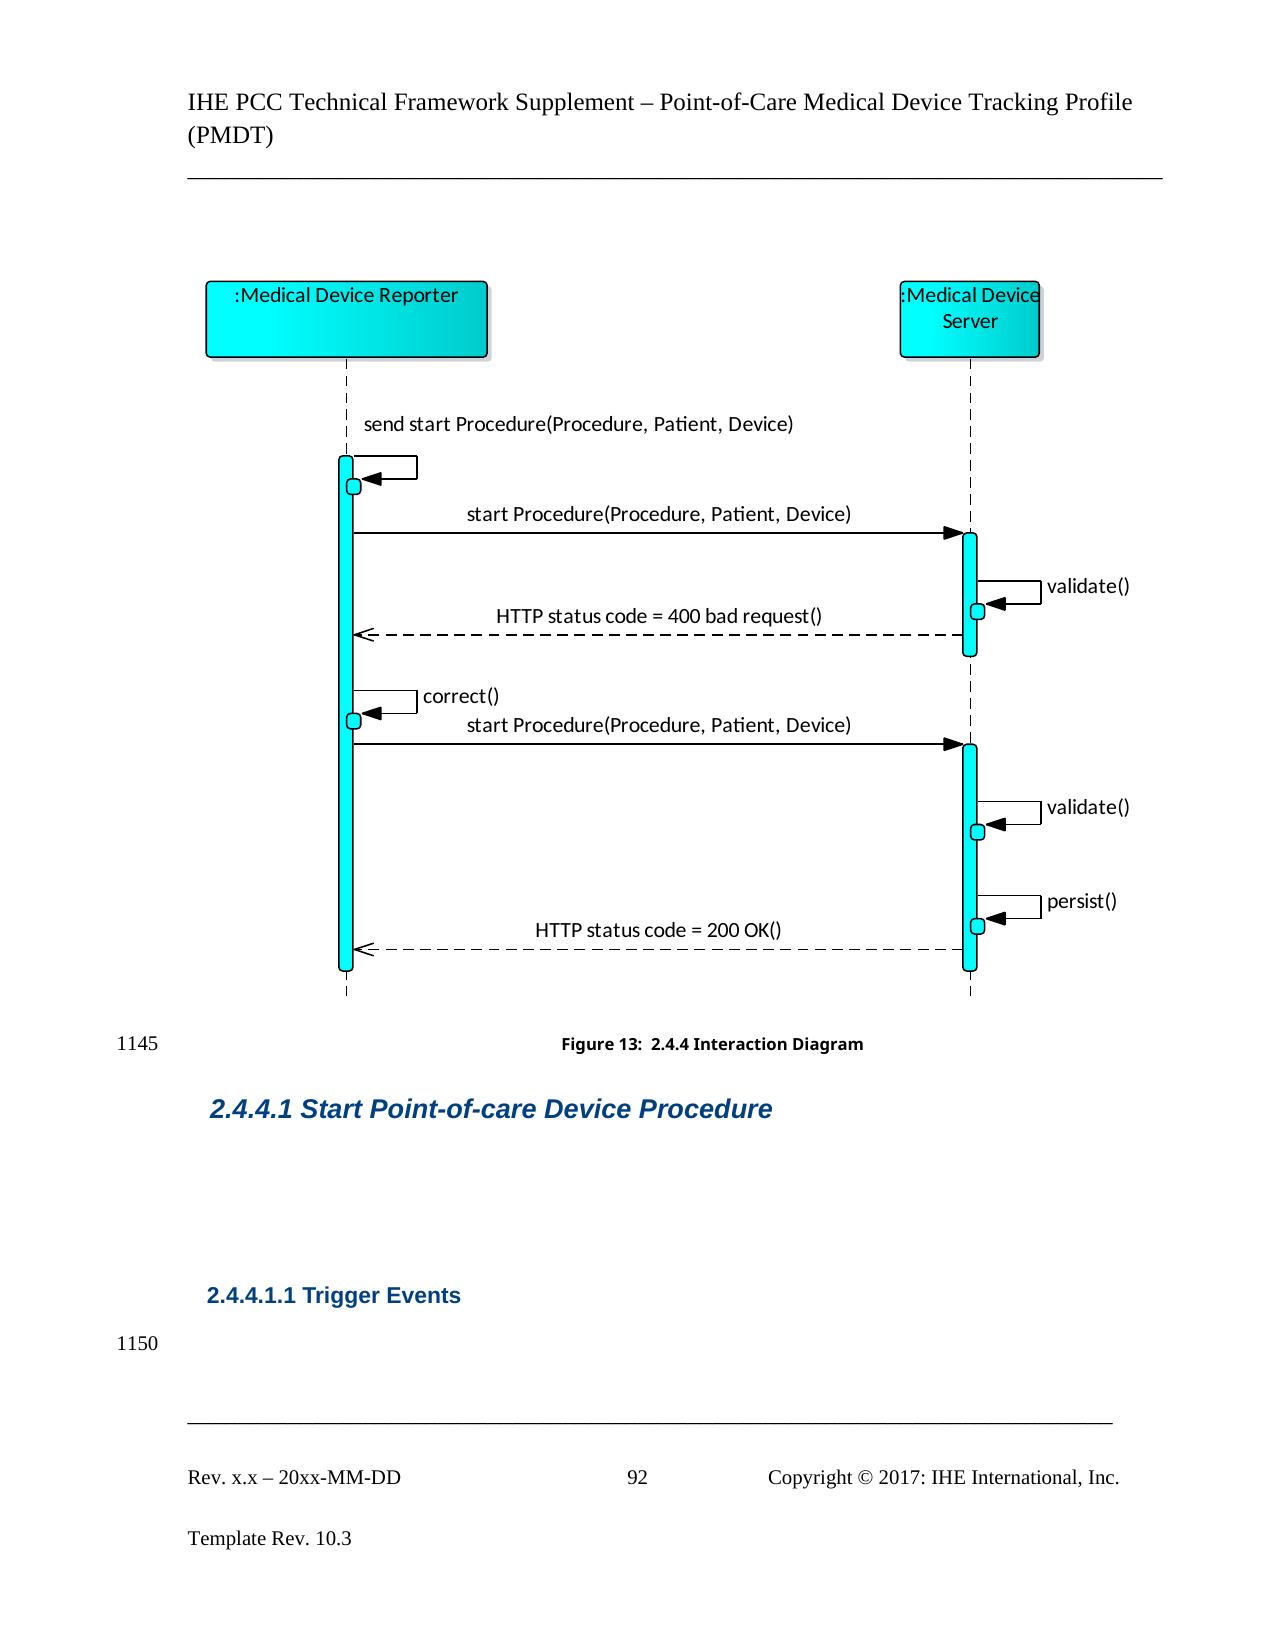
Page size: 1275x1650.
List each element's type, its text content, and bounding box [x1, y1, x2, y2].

text Figure 13: 2.4.4 Interaction Diagram [262, 1029, 1162, 1056]
subtitle 2.4.4.1 Start Point-of-care Device Procedure [187, 1093, 1162, 1124]
subtitle 2.4.4.1.1 Trigger Events [187, 1282, 1162, 1309]
